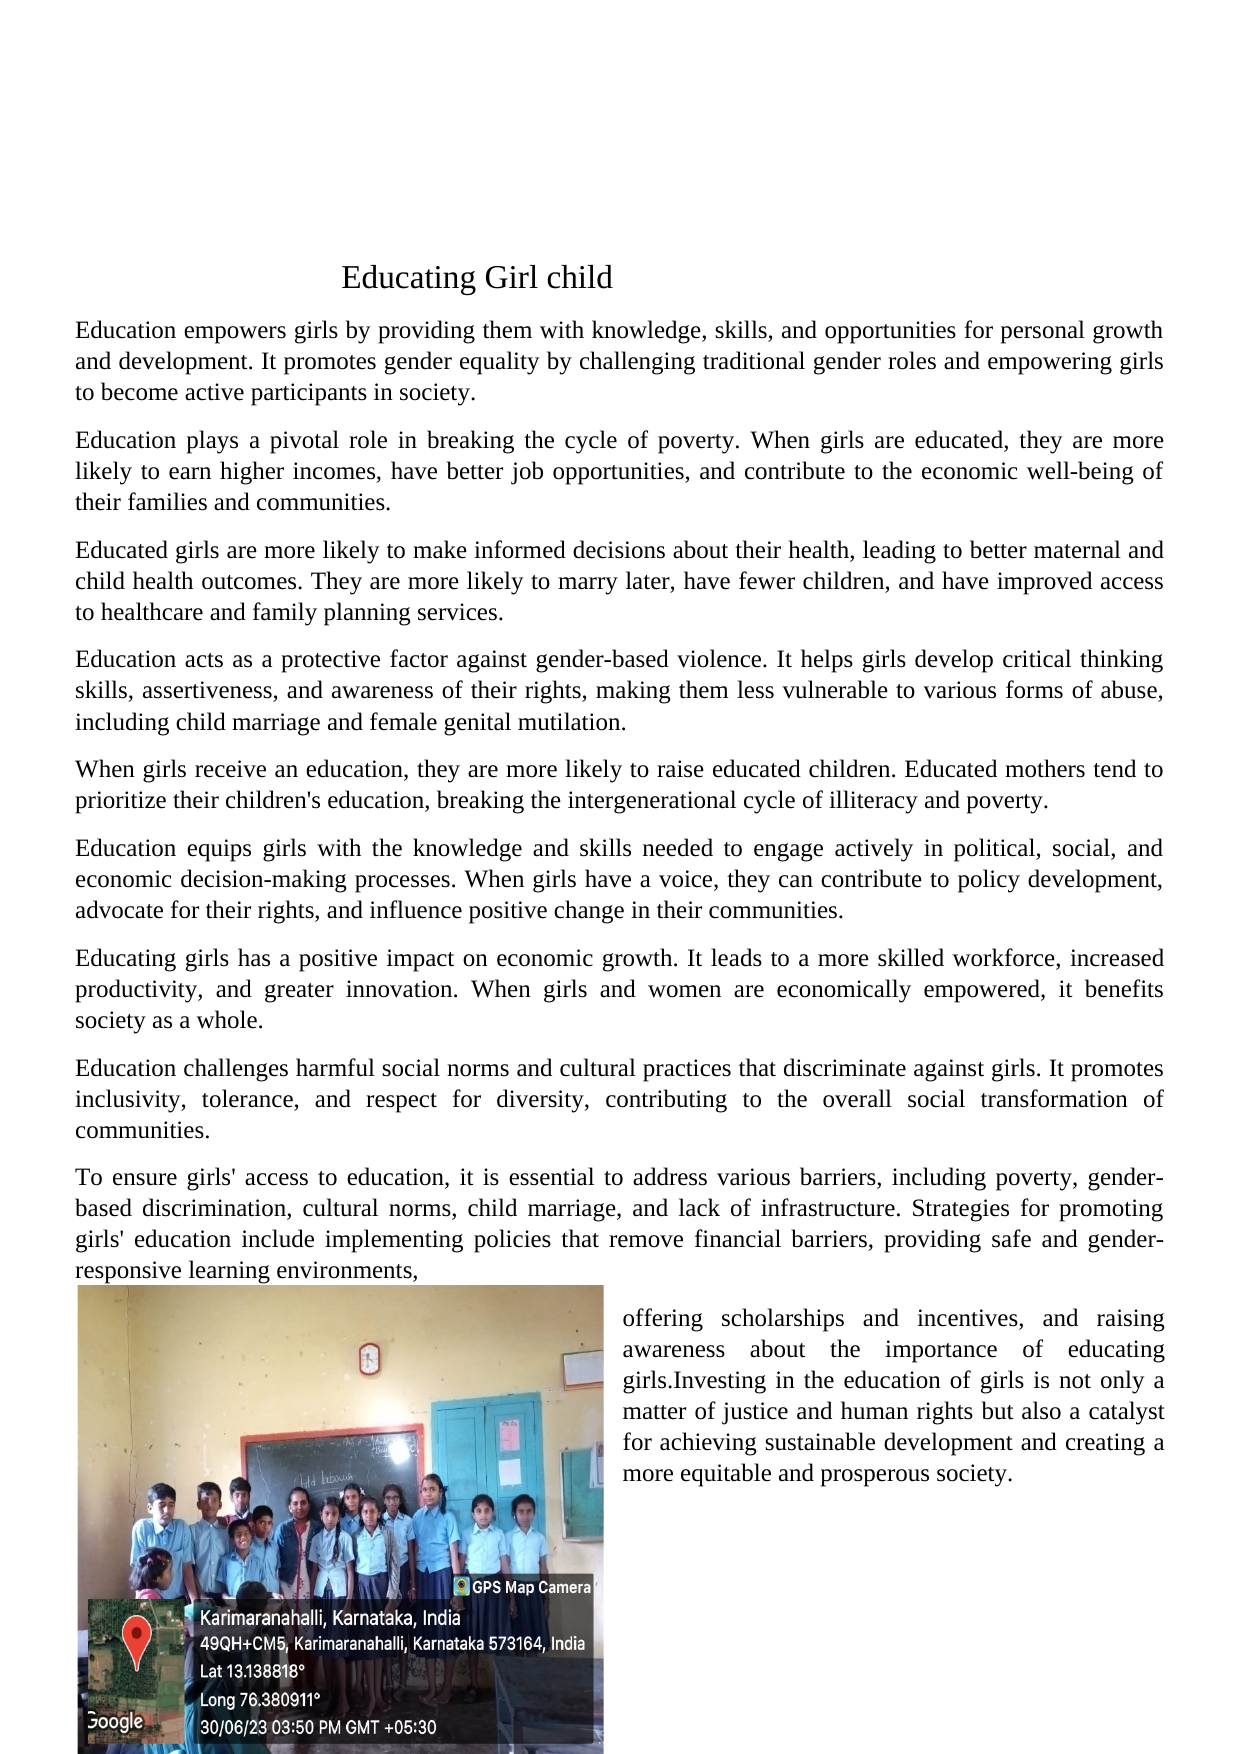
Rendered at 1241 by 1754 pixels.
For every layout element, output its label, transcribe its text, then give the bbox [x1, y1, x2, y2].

text offering scholarships and incentives, and raising awareness about the importance of educating girls.Investing in the education of girls is not only a matter of justice and human rights but also a catalyst for achieving sustainable development and creating a more equitable and prosperous society. [604, 1303, 1165, 1487]
text Education challenges harmful social norms and cultural practices that discriminate against girls. It promotes inclusivity, tolerance, and respect for diversity, contributing to the overall social transformation of communities. [75, 1053, 1165, 1143]
text Education empowers girls by providing them with knowledge, skills, and opportunities for personal growth and development. It promotes gender equality by challenging traditional gender roles and empowering girls to become active participants in society. [75, 315, 1165, 406]
text Education acts as a protective factor against gender-based violence. It helps girls develop critical thinking skills, assertiveness, and awareness of their rights, making them less vulnerable to various forms of abuse, including child marriage and female genital mutilation. [75, 644, 1165, 735]
text Education equips girls with the knowledge and skills needed to engage actively in political, social, and economic decision-making processes. When girls have a voice, they can contribute to policy development, advocate for their rights, and influence positive change in their communities. [75, 833, 1165, 924]
text Educating Girl child [75, 257, 1165, 295]
picture [77, 1285, 604, 1754]
text Educating girls has a positive impact on economic growth. It leads to a more skilled workforce, increased productivity, and greater innovation. When girls and women are economically empowered, it benefits society as a whole. [75, 943, 1165, 1034]
text To ensure girls' access to education, it is essential to address various barriers, including poverty, gender-based discrimination, cultural norms, child marriage, and lack of infrastructure. Strategies for promoting girls' education include implementing policies that remove financial barriers, providing safe and gender-responsive learning environments, [75, 1162, 1165, 1284]
text Educated girls are more likely to make informed decisions about their health, leading to better maternal and child health outcomes. They are more likely to marry later, have fewer children, and have improved access to healthcare and family planning services. [75, 535, 1165, 626]
text Education plays a pivotal role in breaking the cycle of poverty. When girls are educated, they are more likely to earn higher incomes, have better job opportunities, and contribute to the economic well-being of their families and communities. [75, 425, 1165, 516]
text When girls receive an education, they are more likely to raise educated children. Educated mothers tend to prioritize their children's education, breaking the intergenerational cycle of illiteracy and poverty. [75, 754, 1165, 814]
